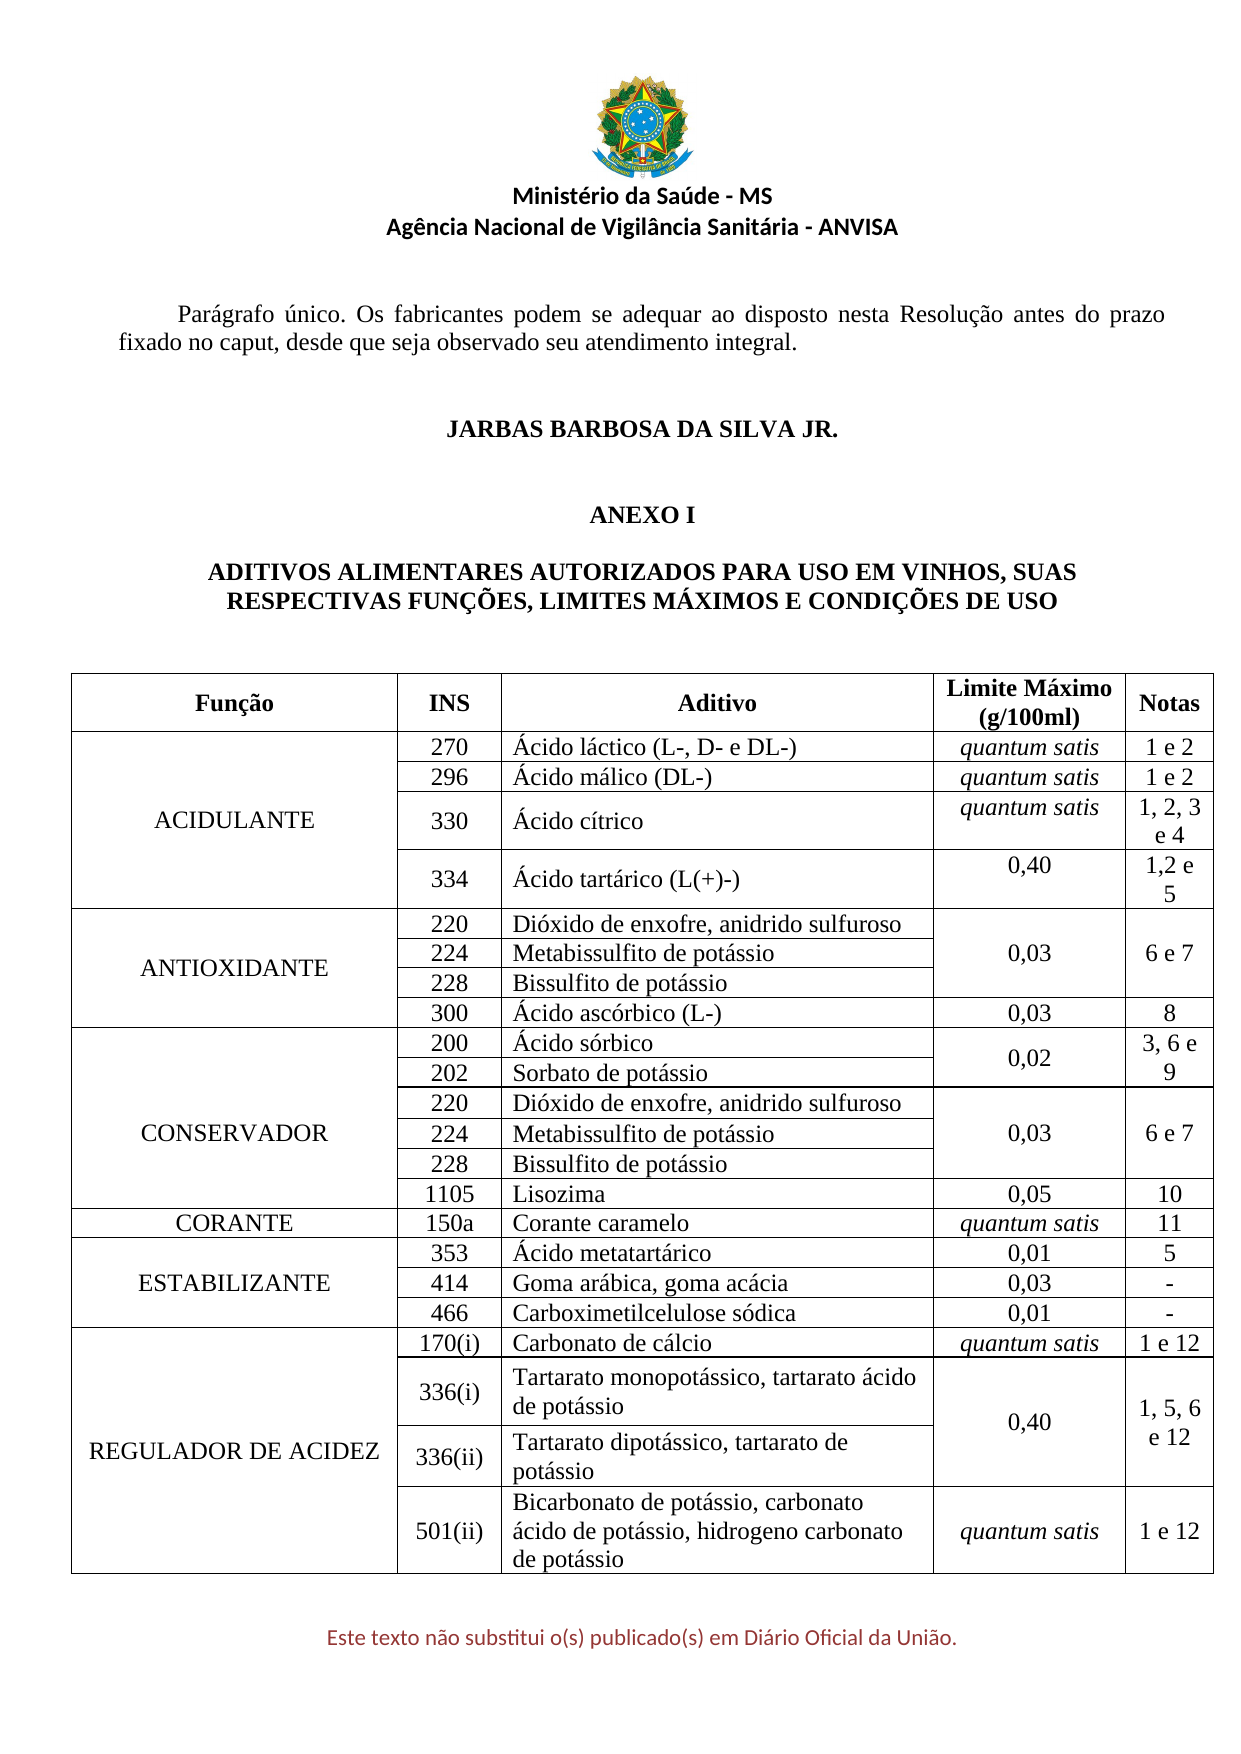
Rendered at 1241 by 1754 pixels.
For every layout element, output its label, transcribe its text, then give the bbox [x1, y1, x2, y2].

table_cell 270 [398, 732, 501, 761]
table_cell 334 [398, 850, 501, 908]
table_cell quantum satis [934, 792, 1125, 849]
table_cell 1,2 e 5 [1126, 850, 1213, 908]
table_cell Goma arábica, goma acácia [502, 1268, 933, 1297]
table_cell Tartarato monopotássico, tartarato ácido de potássio [502, 1358, 933, 1425]
table_cell 202 [398, 1058, 501, 1086]
table_cell 0,02 [934, 1028, 1125, 1086]
table_cell 0,03 [934, 909, 1125, 997]
table_cell 228 [398, 1149, 501, 1178]
table_cell - [1126, 1268, 1213, 1297]
table_cell 330 [398, 792, 501, 849]
table_cell 300 [398, 998, 501, 1027]
table_cell 150a [398, 1209, 501, 1237]
table_cell Tartarato dipotássico, tartarato de potássio [502, 1426, 933, 1486]
text Parágrafo único. Os fabricantes podem se adequar ao disposto nesta Resolução antes do prazo fixado no caput, desde que seja observado seu atendimento integral. [118, 299, 1167, 356]
table_cell Ácido tartárico (L(+)-) [502, 850, 933, 908]
table_cell quantum satis [934, 732, 1125, 761]
table_cell 220 [398, 1088, 501, 1118]
table_cell 224 [398, 939, 501, 967]
table_cell Bissulfito de potássio [502, 1149, 933, 1178]
table_cell quantum satis [934, 1209, 1125, 1237]
table_cell 1, 2, 3 e 4 [1126, 792, 1213, 849]
table_cell 414 [398, 1268, 501, 1297]
table_cell Metabissulfito de potássio [502, 1119, 933, 1148]
table_cell CORANTE [72, 1209, 397, 1237]
table_cell Ácido cítrico [502, 792, 933, 849]
table_cell 10 [1126, 1179, 1213, 1207]
table_cell Carboximetilcelulose sódica [502, 1298, 933, 1327]
table_cell Bissulfito de potássio [502, 968, 933, 997]
table_cell 0,01 [934, 1298, 1125, 1327]
text ANEXO I [118, 500, 1167, 529]
table_cell 3, 6 e 9 [1126, 1028, 1213, 1086]
text ADITIVOS ALIMENTARES AUTORIZADOS PARA USO EM VINHOS, SUAS RESPECTIVAS FUNÇÕES, LIMITES MÁXIMOS E CONDIÇÕES DE USO [118, 557, 1167, 615]
table_cell 353 [398, 1238, 501, 1267]
table_cell Bicarbonato de potássio, carbonato ácido de potássio, hidrogeno carbonato de potássio [502, 1487, 933, 1573]
table_cell Dióxido de enxofre, anidrido sulfuroso [502, 909, 933, 937]
table_header INS [398, 674, 501, 731]
table_cell Dióxido de enxofre, anidrido sulfuroso [502, 1088, 933, 1118]
table_cell Sorbato de potássio [502, 1058, 933, 1086]
picture [588, 73, 697, 181]
table_cell 5 [1126, 1238, 1213, 1267]
table_cell - [1126, 1298, 1213, 1327]
table_cell Ácido láctico (L-, D- e DL-) [502, 732, 933, 761]
table_cell Lisozima [502, 1179, 933, 1207]
table_cell ANTIOXIDANTE [72, 909, 397, 1027]
table_cell 0,01 [934, 1238, 1125, 1267]
table_cell 1 e 12 [1126, 1328, 1213, 1356]
table_cell Ácido metatartárico [502, 1238, 933, 1267]
text JARBAS BARBOSA DA SILVA JR. [118, 414, 1167, 442]
table_header Notas [1126, 674, 1213, 731]
table_cell 1, 5, 6 e 12 [1126, 1358, 1213, 1486]
table_cell 466 [398, 1298, 501, 1327]
table_cell Ácido ascórbico (L-) [502, 998, 933, 1027]
table_cell 8 [1126, 998, 1213, 1027]
table_cell 336(ii) [398, 1426, 501, 1486]
table_cell Carbonato de cálcio [502, 1328, 933, 1356]
table_cell 0,03 [934, 1268, 1125, 1297]
table_cell ESTABILIZANTE [72, 1238, 397, 1327]
table_cell Ácido málico (DL-) [502, 762, 933, 791]
table_cell 6 e 7 [1126, 909, 1213, 997]
table_cell quantum satis [934, 1328, 1125, 1356]
table_cell Metabissulfito de potássio [502, 939, 933, 967]
table_header Limite Máximo (g/100ml) [934, 674, 1125, 731]
table_cell 11 [1126, 1209, 1213, 1237]
table_cell 0,03 [934, 1088, 1125, 1178]
table_cell 228 [398, 968, 501, 997]
table_cell 296 [398, 762, 501, 791]
table_cell 170(i) [398, 1328, 501, 1356]
table_cell Ácido sórbico [502, 1028, 933, 1057]
table_cell 0,03 [934, 998, 1125, 1027]
table_cell 224 [398, 1119, 501, 1148]
table_cell 1105 [398, 1179, 501, 1207]
table_cell ACIDULANTE [72, 732, 397, 908]
table_cell CONSERVADOR [72, 1028, 397, 1207]
table_cell 0,40 [934, 850, 1125, 908]
table_cell 1 e 2 [1126, 732, 1213, 761]
table_cell 501(ii) [398, 1487, 501, 1573]
table_cell 0,05 [934, 1179, 1125, 1207]
table_cell quantum satis [934, 1487, 1125, 1573]
table_cell REGULADOR DE ACIDEZ [72, 1328, 397, 1573]
table_cell 0,40 [934, 1358, 1125, 1486]
table_cell 220 [398, 909, 501, 937]
table_cell Corante caramelo [502, 1209, 933, 1237]
table_header Função [72, 674, 397, 731]
table_cell 200 [398, 1028, 501, 1057]
table_cell 336(i) [398, 1358, 501, 1425]
table_header Aditivo [502, 674, 933, 731]
table_cell 1 e 2 [1126, 762, 1213, 791]
table_cell 1 e 12 [1126, 1487, 1213, 1573]
table_cell quantum satis [934, 762, 1125, 791]
table_cell 6 e 7 [1126, 1088, 1213, 1178]
